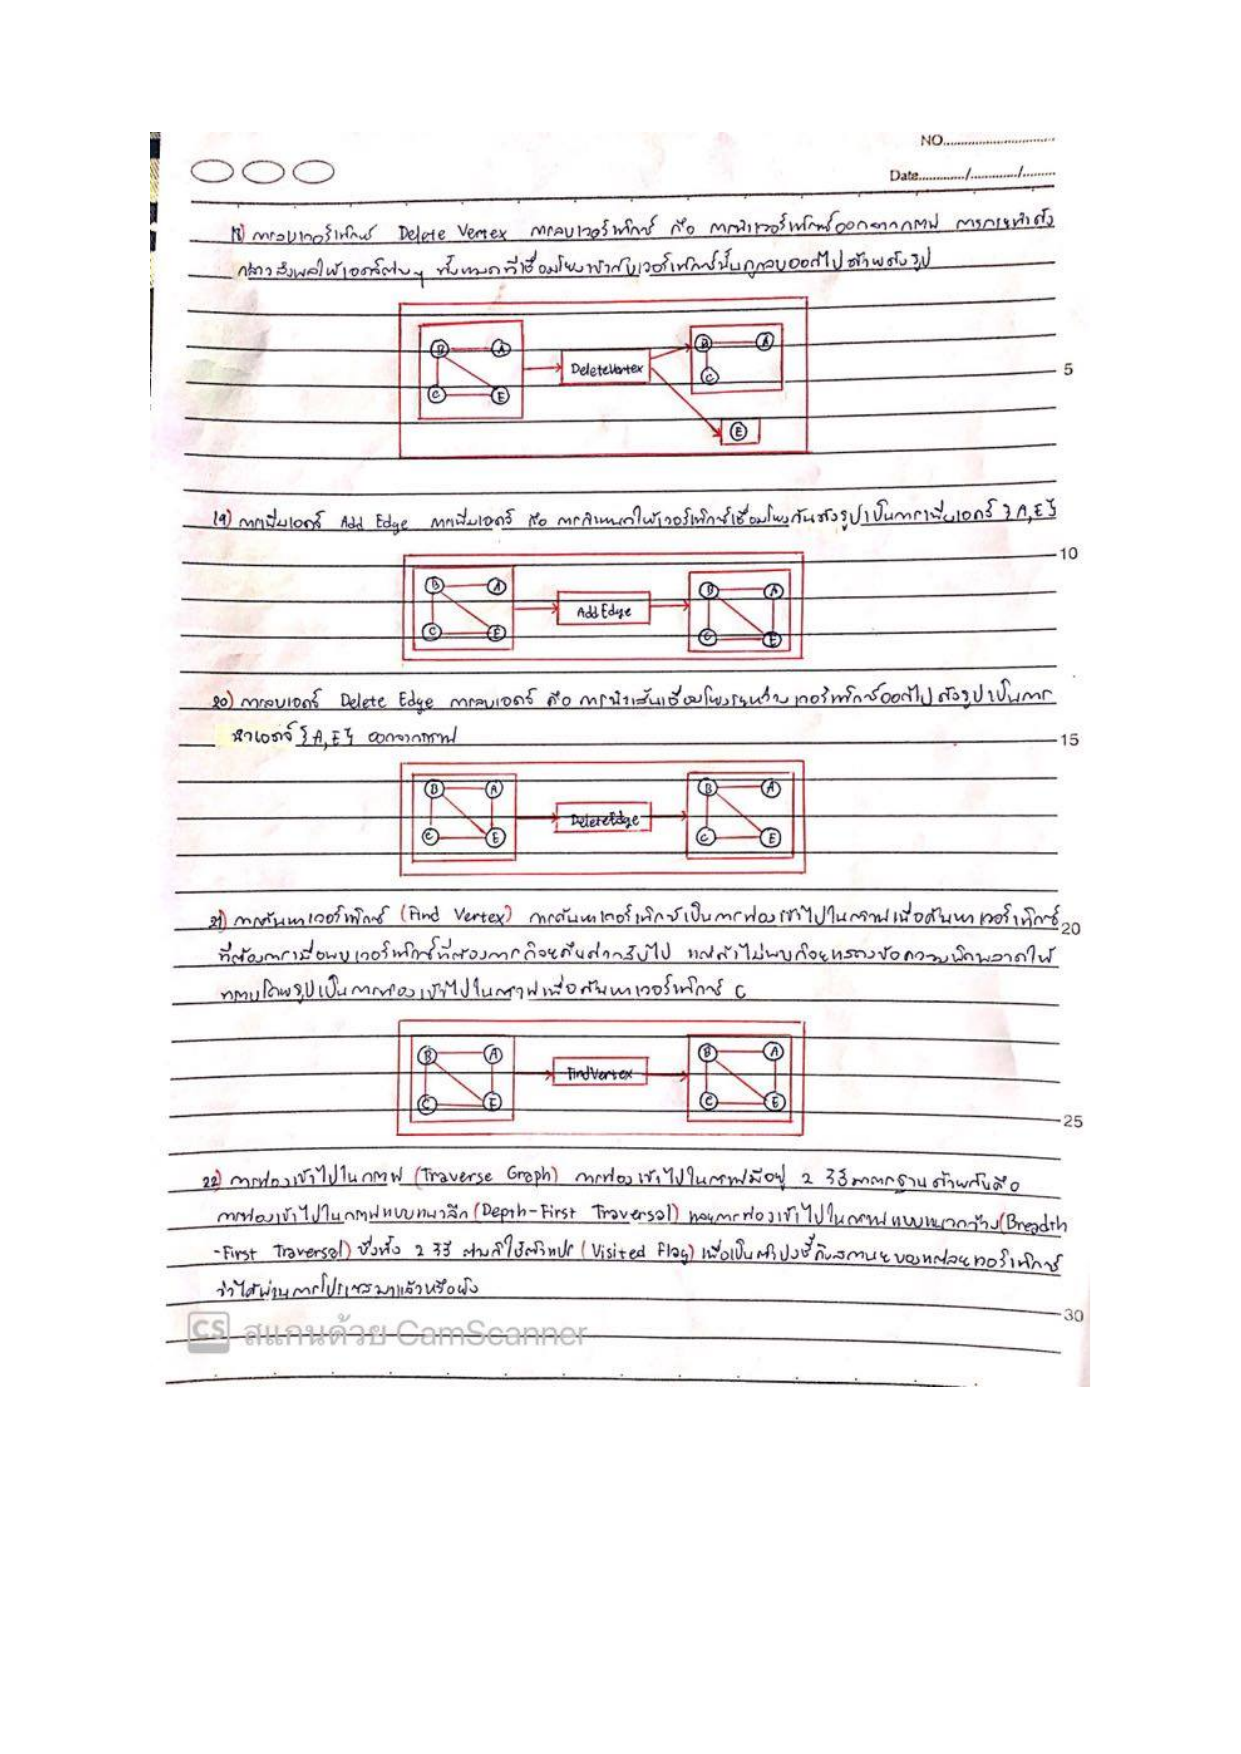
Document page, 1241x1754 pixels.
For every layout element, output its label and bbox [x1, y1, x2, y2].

picture [150, 132, 1091, 1387]
